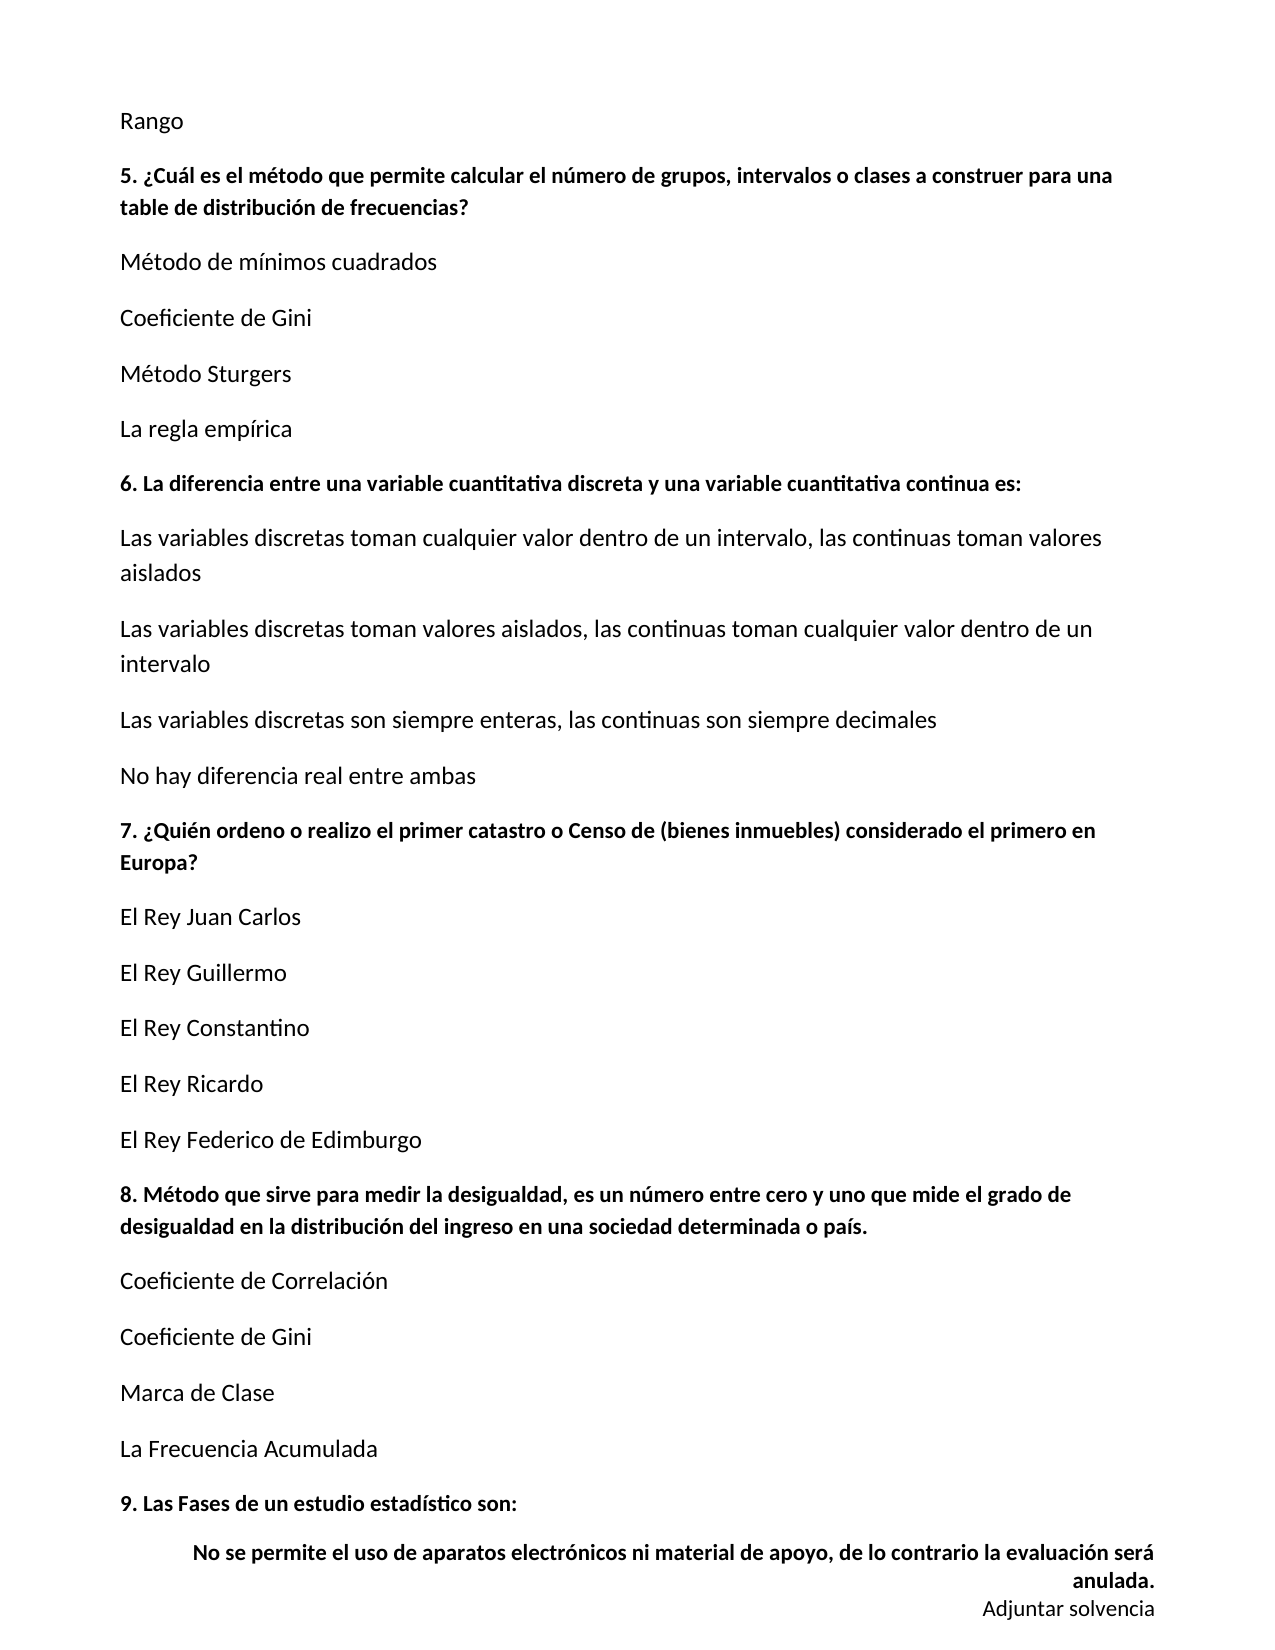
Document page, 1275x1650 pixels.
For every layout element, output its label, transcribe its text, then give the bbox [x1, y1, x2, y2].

list La Frecuencia Acumulada [120, 1433, 1155, 1463]
list El Rey Federico de Edimburgo [120, 1124, 1155, 1155]
list Las variables discretas toman valores aislados, las continuas toman cualquier valor dentro de un intervalo [120, 613, 1155, 679]
list No hay diferencia real entre ambas [120, 760, 1155, 790]
text 6. La diferencia entre una variable cuantitativa discreta y una variable cuantitativa continua es: [120, 469, 1155, 497]
list La regla empírica [120, 413, 1155, 444]
list El Rey Ricardo [120, 1068, 1155, 1099]
list El Rey Constantino [120, 1013, 1155, 1043]
list Coeficiente de Gini [120, 1321, 1155, 1352]
list El Rey Guillermo [120, 957, 1155, 987]
text 7. ¿Quién ordeno o realizo el primer catastro o Censo de (bienes inmuebles) considerado el primero en Europa? [120, 816, 1155, 876]
list Coeficiente de Correlación [120, 1265, 1155, 1296]
list Método Sturgers [120, 358, 1155, 388]
list Rango [120, 105, 1155, 136]
list Método de mínimos cuadrados [120, 246, 1155, 277]
list Las variables discretas son siempre enteras, las continuas son siempre decimales [120, 704, 1155, 734]
list Las variables discretas toman cualquier valor dentro de un intervalo, las continuas toman valores aislados [120, 522, 1155, 588]
text 5. ¿Cuál es el método que permite calcular el número de grupos, intervalos o clases a construer para una table de distribución de frecuencias? [120, 161, 1155, 221]
list Coeficiente de Gini [120, 302, 1155, 332]
list Marca de Clase [120, 1377, 1155, 1407]
text 8. Método que sirve para medir la desigualdad, es un número entre cero y uno que mide el grado de desigualdad en la distribución del ingreso en una sociedad determinada o país. [120, 1180, 1155, 1240]
text 9. Las Fases de un estudio estadístico son: [120, 1489, 1155, 1517]
list El Rey Juan Carlos [120, 901, 1155, 931]
